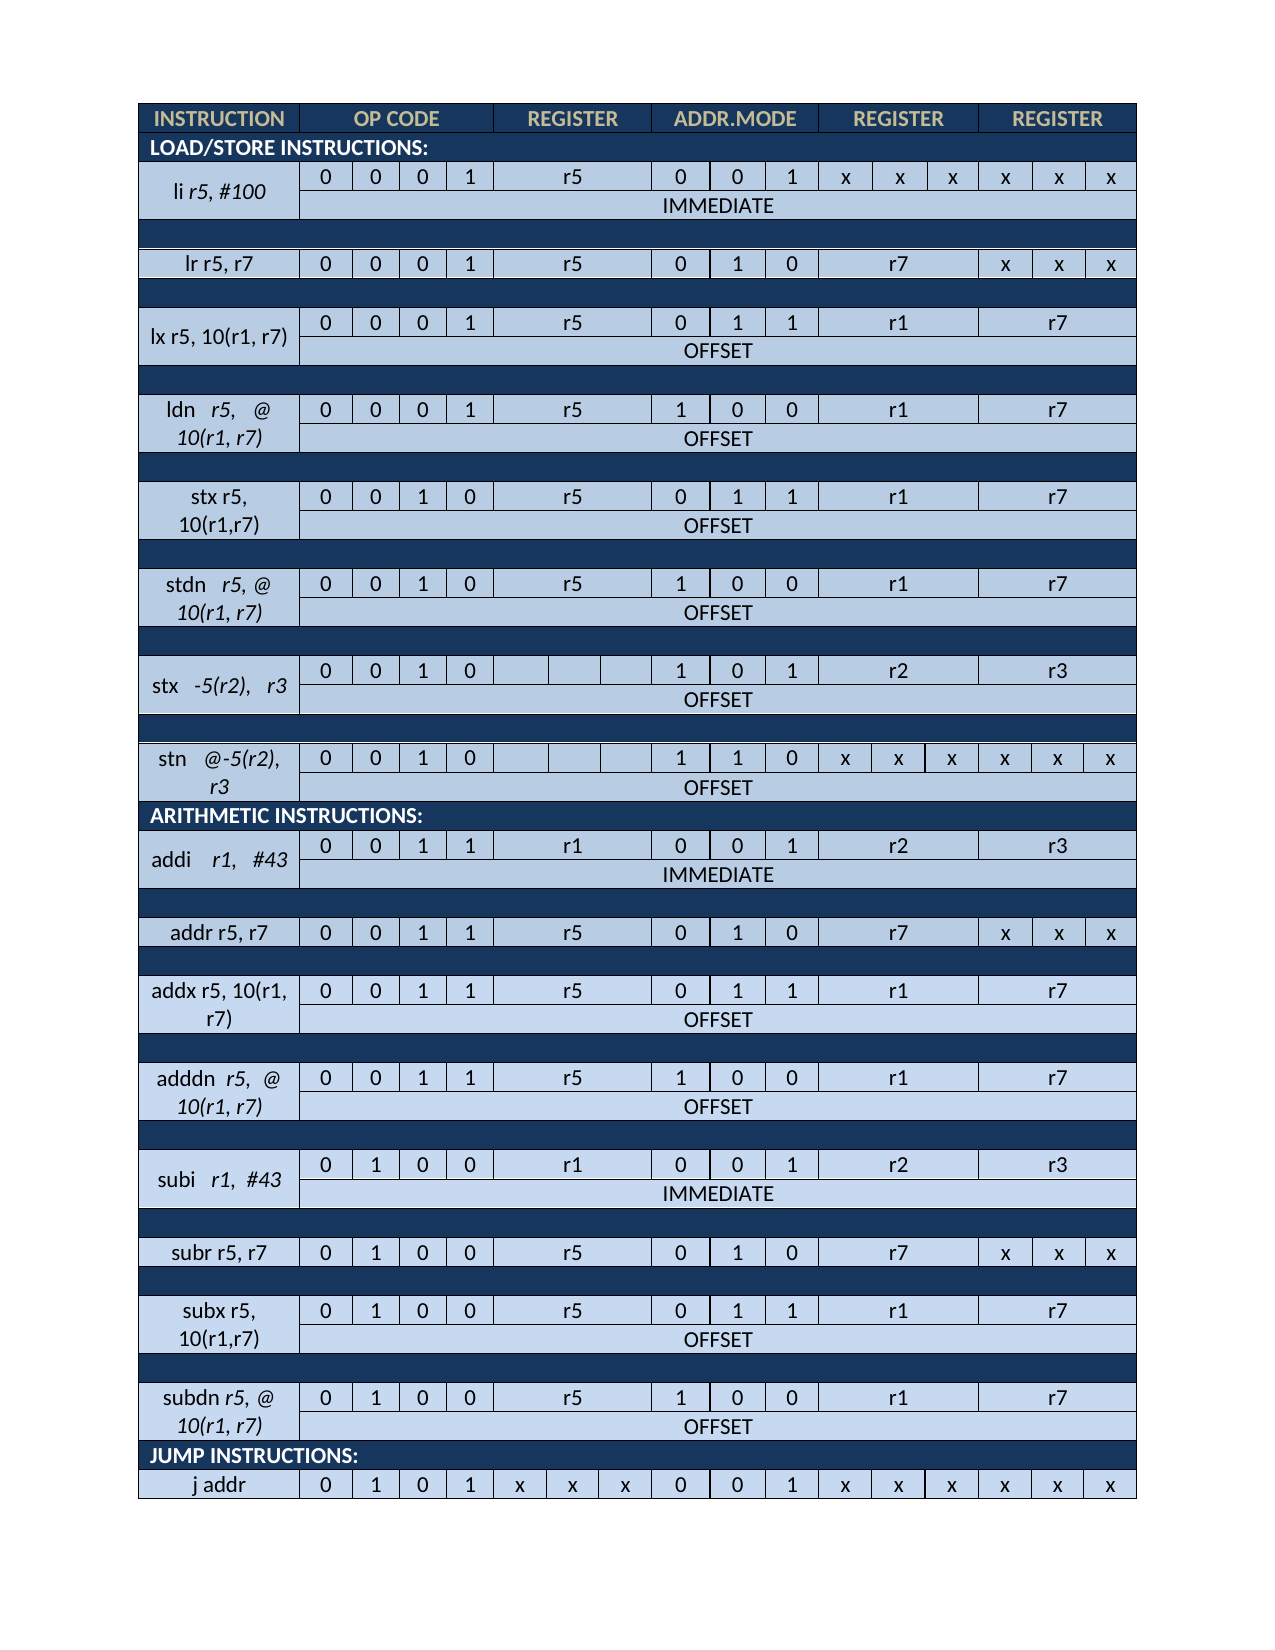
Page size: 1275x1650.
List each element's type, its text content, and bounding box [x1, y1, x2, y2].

table_cell x [494, 1470, 546, 1498]
table_cell 1 [353, 1296, 399, 1324]
table_cell 1 [400, 831, 446, 859]
table_cell x [1032, 1470, 1083, 1498]
table_cell 0 [447, 1238, 493, 1266]
table_cell r5 [494, 308, 651, 336]
table_cell 0 [300, 1470, 352, 1498]
table_cell 1 [400, 744, 446, 772]
table_cell OFFSET [300, 1325, 1136, 1353]
table_cell x [1033, 1238, 1085, 1266]
table_cell r5 [494, 1238, 651, 1266]
table_cell r3 [979, 831, 1136, 859]
table_cell 0 [711, 656, 765, 684]
table_cell x [872, 744, 924, 772]
table_cell 1 [711, 482, 765, 510]
table_cell j addr [139, 1470, 299, 1498]
table_cell r5 [494, 569, 651, 597]
table_cell x [979, 162, 1032, 190]
table_cell 0 [353, 918, 399, 946]
table_cell stx r5, 10(r1,r7) [139, 482, 299, 539]
table_cell 0 [353, 308, 399, 336]
table_cell r7 [979, 1383, 1136, 1411]
table_cell r7 [979, 1296, 1136, 1324]
table_cell [139, 1354, 1136, 1382]
table_cell 1 [711, 976, 765, 1004]
table_cell 0 [766, 395, 818, 423]
table_cell IMMEDIATE [300, 191, 1136, 219]
table_cell 0 [652, 482, 709, 510]
table_cell 0 [353, 395, 399, 423]
table_cell lr r5, r7 [139, 250, 299, 277]
table_cell 0 [766, 744, 818, 772]
table_cell 0 [711, 395, 765, 423]
table_cell [494, 744, 548, 772]
table_cell 1 [447, 250, 493, 277]
table_cell r3 [979, 656, 1136, 684]
table_cell 1 [766, 482, 818, 510]
table_cell r7 [819, 918, 978, 946]
table_cell [139, 1209, 1136, 1237]
table_cell subr r5, r7 [139, 1238, 299, 1266]
table_cell 1 [711, 250, 765, 277]
table_cell 0 [353, 744, 399, 772]
table_cell x [1086, 162, 1136, 190]
table_cell 1 [353, 1470, 399, 1498]
table_cell r7 [819, 1238, 978, 1266]
table_cell 0 [711, 1470, 765, 1498]
table_cell 0 [711, 569, 765, 597]
table_cell 0 [400, 1383, 446, 1411]
table_cell [139, 627, 1136, 655]
table_cell 0 [300, 656, 352, 684]
table_cell 1 [652, 656, 709, 684]
table_cell 1 [400, 656, 446, 684]
table_header INSTRUCTION [139, 104, 299, 132]
table_cell 0 [353, 569, 399, 597]
table_cell OFFSET [300, 773, 1136, 801]
table_cell [494, 656, 548, 684]
table_cell x [1084, 744, 1136, 772]
table_cell 0 [300, 918, 352, 946]
table_header REGISTER [819, 104, 978, 132]
table_cell 0 [711, 1063, 765, 1091]
table_cell 0 [400, 395, 446, 423]
table_cell ARITHMETIC INSTRUCTIONS: [139, 802, 1136, 830]
table_cell 0 [447, 1150, 493, 1178]
table_cell r2 [819, 656, 978, 684]
table_cell [139, 279, 1136, 307]
table_cell 0 [400, 1150, 446, 1178]
table_cell 0 [353, 831, 399, 859]
table_cell 0 [652, 831, 709, 859]
table_cell x [1086, 250, 1136, 277]
table_cell r7 [819, 250, 978, 277]
table_cell 0 [400, 250, 446, 277]
table_cell 0 [353, 656, 399, 684]
table_cell 0 [447, 569, 493, 597]
table_cell 0 [652, 918, 709, 946]
table_cell OFFSET [300, 598, 1136, 626]
table_cell x [979, 250, 1032, 277]
table_cell 0 [766, 569, 818, 597]
table_cell OFFSET [300, 1092, 1136, 1120]
table_cell 1 [652, 744, 709, 772]
table_cell x [819, 744, 871, 772]
table_cell addr r5, r7 [139, 918, 299, 946]
table_cell subdn r5, @ 10(r1, r7) [139, 1383, 299, 1440]
table_cell 1 [652, 569, 709, 597]
table_cell 0 [711, 162, 765, 190]
table_cell x [1033, 250, 1085, 277]
table_cell 0 [711, 1383, 765, 1411]
table_cell addx r5, 10(r1, r7) [139, 976, 299, 1033]
table_header ADDR.MODE [652, 104, 818, 132]
table_cell x [979, 918, 1032, 946]
table_cell r1 [819, 1063, 978, 1091]
table_cell IMMEDIATE [300, 1180, 1136, 1207]
table_cell 1 [447, 1063, 493, 1091]
table_cell [549, 744, 600, 772]
table_cell 0 [766, 1383, 818, 1411]
table_header OP CODE [300, 104, 493, 132]
table_cell x [872, 1470, 924, 1498]
table_cell r7 [979, 1063, 1136, 1091]
table_cell x [819, 162, 872, 190]
table_cell r2 [819, 831, 978, 859]
table_cell 1 [652, 1063, 709, 1091]
table_cell OFFSET [300, 424, 1136, 452]
table_cell r1 [494, 1150, 651, 1178]
table_cell 1 [766, 976, 818, 1004]
table_cell 1 [766, 308, 818, 336]
table_cell 0 [300, 1150, 352, 1178]
table_cell 1 [447, 395, 493, 423]
table_cell [139, 715, 1136, 742]
table_cell r7 [979, 482, 1136, 510]
table_cell 1 [711, 1238, 765, 1266]
table_cell 0 [353, 162, 399, 190]
table_cell 1 [766, 1150, 818, 1178]
table_cell x [979, 744, 1031, 772]
table_cell LOAD/STORE INSTRUCTIONS: [139, 133, 1136, 161]
table_cell x [547, 1470, 598, 1498]
table_cell stdn r5, @ 10(r1, r7) [139, 569, 299, 626]
table_cell 0 [447, 656, 493, 684]
table_cell r1 [819, 976, 978, 1004]
table_cell 1 [447, 162, 493, 190]
table_cell 0 [652, 250, 709, 277]
table_cell 0 [353, 482, 399, 510]
table_cell 0 [652, 308, 709, 336]
table_cell 1 [766, 831, 818, 859]
table_cell OFFSET [300, 1005, 1136, 1033]
table_cell 0 [300, 162, 352, 190]
table_cell li r5, #100 [139, 162, 299, 219]
table_cell 1 [447, 976, 493, 1004]
table_cell r7 [979, 976, 1136, 1004]
table_cell OFFSET [300, 511, 1136, 539]
table_cell 0 [300, 1063, 352, 1091]
table_cell 0 [447, 482, 493, 510]
table_cell 1 [711, 744, 765, 772]
table_cell 1 [400, 482, 446, 510]
table_cell [139, 1267, 1136, 1295]
table_cell r3 [979, 1150, 1136, 1178]
table_cell 0 [300, 569, 352, 597]
table_cell [139, 540, 1136, 568]
table_header REGISTER [494, 104, 651, 132]
table_cell 0 [652, 976, 709, 1004]
table_cell x [819, 1470, 871, 1498]
table_cell x [1086, 918, 1136, 946]
table_cell x [979, 1238, 1032, 1266]
table_cell [139, 947, 1136, 975]
table_cell 1 [353, 1150, 399, 1178]
table_cell 1 [652, 1383, 709, 1411]
table_cell IMMEDIATE [300, 860, 1136, 888]
table_cell [549, 656, 600, 684]
table_cell 1 [766, 1470, 818, 1498]
table_cell r5 [494, 1296, 651, 1324]
table_cell 0 [766, 918, 818, 946]
table_cell r5 [494, 162, 651, 190]
table_cell 0 [447, 1383, 493, 1411]
table_cell 0 [400, 1238, 446, 1266]
table_cell r1 [819, 569, 978, 597]
table_cell 0 [400, 1296, 446, 1324]
table_cell r1 [494, 831, 651, 859]
table_cell 0 [353, 976, 399, 1004]
table_cell [139, 366, 1136, 394]
table_cell x [1086, 1238, 1136, 1266]
table_cell x [926, 744, 978, 772]
table_cell 1 [447, 308, 493, 336]
table_cell x [1033, 162, 1085, 190]
table_cell subi r1, #43 [139, 1150, 299, 1207]
table_cell OFFSET [300, 337, 1136, 365]
table_cell x [1084, 1470, 1136, 1498]
table_cell x [1032, 744, 1083, 772]
table_cell JUMP INSTRUCTIONS: [139, 1441, 1136, 1469]
table_cell 0 [300, 1238, 352, 1266]
table_cell 0 [300, 744, 352, 772]
table_cell 0 [711, 1150, 765, 1178]
table_cell 0 [300, 250, 352, 277]
table_cell addi r1, #43 [139, 831, 299, 888]
table_cell 0 [300, 1296, 352, 1324]
table_cell x [1033, 918, 1085, 946]
table_cell 1 [652, 395, 709, 423]
table_cell r5 [494, 976, 651, 1004]
table_cell 0 [711, 831, 765, 859]
table_cell 1 [353, 1238, 399, 1266]
table_cell subx r5, 10(r1,r7) [139, 1296, 299, 1353]
table_cell 1 [711, 308, 765, 336]
table_cell ldn r5, @ 10(r1, r7) [139, 395, 299, 452]
table_cell 0 [766, 250, 818, 277]
table_cell 0 [400, 162, 446, 190]
table_cell 0 [652, 1238, 709, 1266]
table_cell OFFSET [300, 685, 1136, 713]
table_cell stx -5(r2), r3 [139, 656, 299, 713]
table_cell 1 [400, 918, 446, 946]
table_cell 1 [400, 569, 446, 597]
table_cell x [928, 162, 978, 190]
table_cell [139, 1121, 1136, 1149]
table_cell r7 [979, 569, 1136, 597]
table_cell r7 [979, 395, 1136, 423]
table_cell r5 [494, 1063, 651, 1091]
table_cell 1 [447, 1470, 493, 1498]
table_cell [139, 220, 1136, 248]
table_cell r5 [494, 918, 651, 946]
table_cell 0 [300, 831, 352, 859]
table_cell 1 [766, 1296, 818, 1324]
table_cell 0 [300, 1383, 352, 1411]
table_cell r1 [819, 395, 978, 423]
table_cell [139, 453, 1136, 481]
table_cell 0 [353, 250, 399, 277]
table_cell r5 [494, 482, 651, 510]
table_cell x [926, 1470, 978, 1498]
table_cell 0 [300, 395, 352, 423]
table_cell r5 [494, 395, 651, 423]
table_cell [139, 1034, 1136, 1062]
table_cell 1 [711, 918, 765, 946]
table_cell 0 [353, 1063, 399, 1091]
table_cell r2 [819, 1150, 978, 1178]
table_cell 0 [766, 1238, 818, 1266]
table_cell 1 [447, 831, 493, 859]
table_cell x [979, 1470, 1031, 1498]
table_cell 1 [766, 162, 818, 190]
table_cell r1 [819, 1296, 978, 1324]
table_cell [139, 889, 1136, 917]
table_cell 1 [711, 1296, 765, 1324]
table_cell adddn r5, @ 10(r1, r7) [139, 1063, 299, 1120]
table_cell 0 [300, 482, 352, 510]
table_cell 0 [400, 1470, 446, 1498]
table_cell 1 [447, 918, 493, 946]
table_cell [601, 656, 651, 684]
table_cell 1 [400, 1063, 446, 1091]
table_cell 0 [766, 1063, 818, 1091]
table_cell r1 [819, 308, 978, 336]
table_cell 0 [652, 1470, 709, 1498]
table_cell lx r5, 10(r1, r7) [139, 308, 299, 365]
table_cell 0 [300, 976, 352, 1004]
table_cell r1 [819, 1383, 978, 1411]
table_cell 0 [652, 162, 709, 190]
table_cell 0 [400, 308, 446, 336]
table_cell x [873, 162, 927, 190]
table_cell OFFSET [300, 1412, 1136, 1440]
table_cell 0 [447, 1296, 493, 1324]
table_header REGISTER [979, 104, 1136, 132]
table_cell r5 [494, 1383, 651, 1411]
table_cell 0 [652, 1150, 709, 1178]
table_cell r1 [819, 482, 978, 510]
table_cell r5 [494, 250, 651, 277]
table_cell 0 [652, 1296, 709, 1324]
table_cell 1 [353, 1383, 399, 1411]
table_cell [601, 744, 651, 772]
table_cell x [599, 1470, 651, 1498]
table_cell r7 [979, 308, 1136, 336]
table_cell 1 [766, 656, 818, 684]
table_cell 0 [447, 744, 493, 772]
table_cell 0 [300, 308, 352, 336]
table_cell stn @-5(r2), r3 [139, 744, 299, 801]
table_cell 1 [400, 976, 446, 1004]
